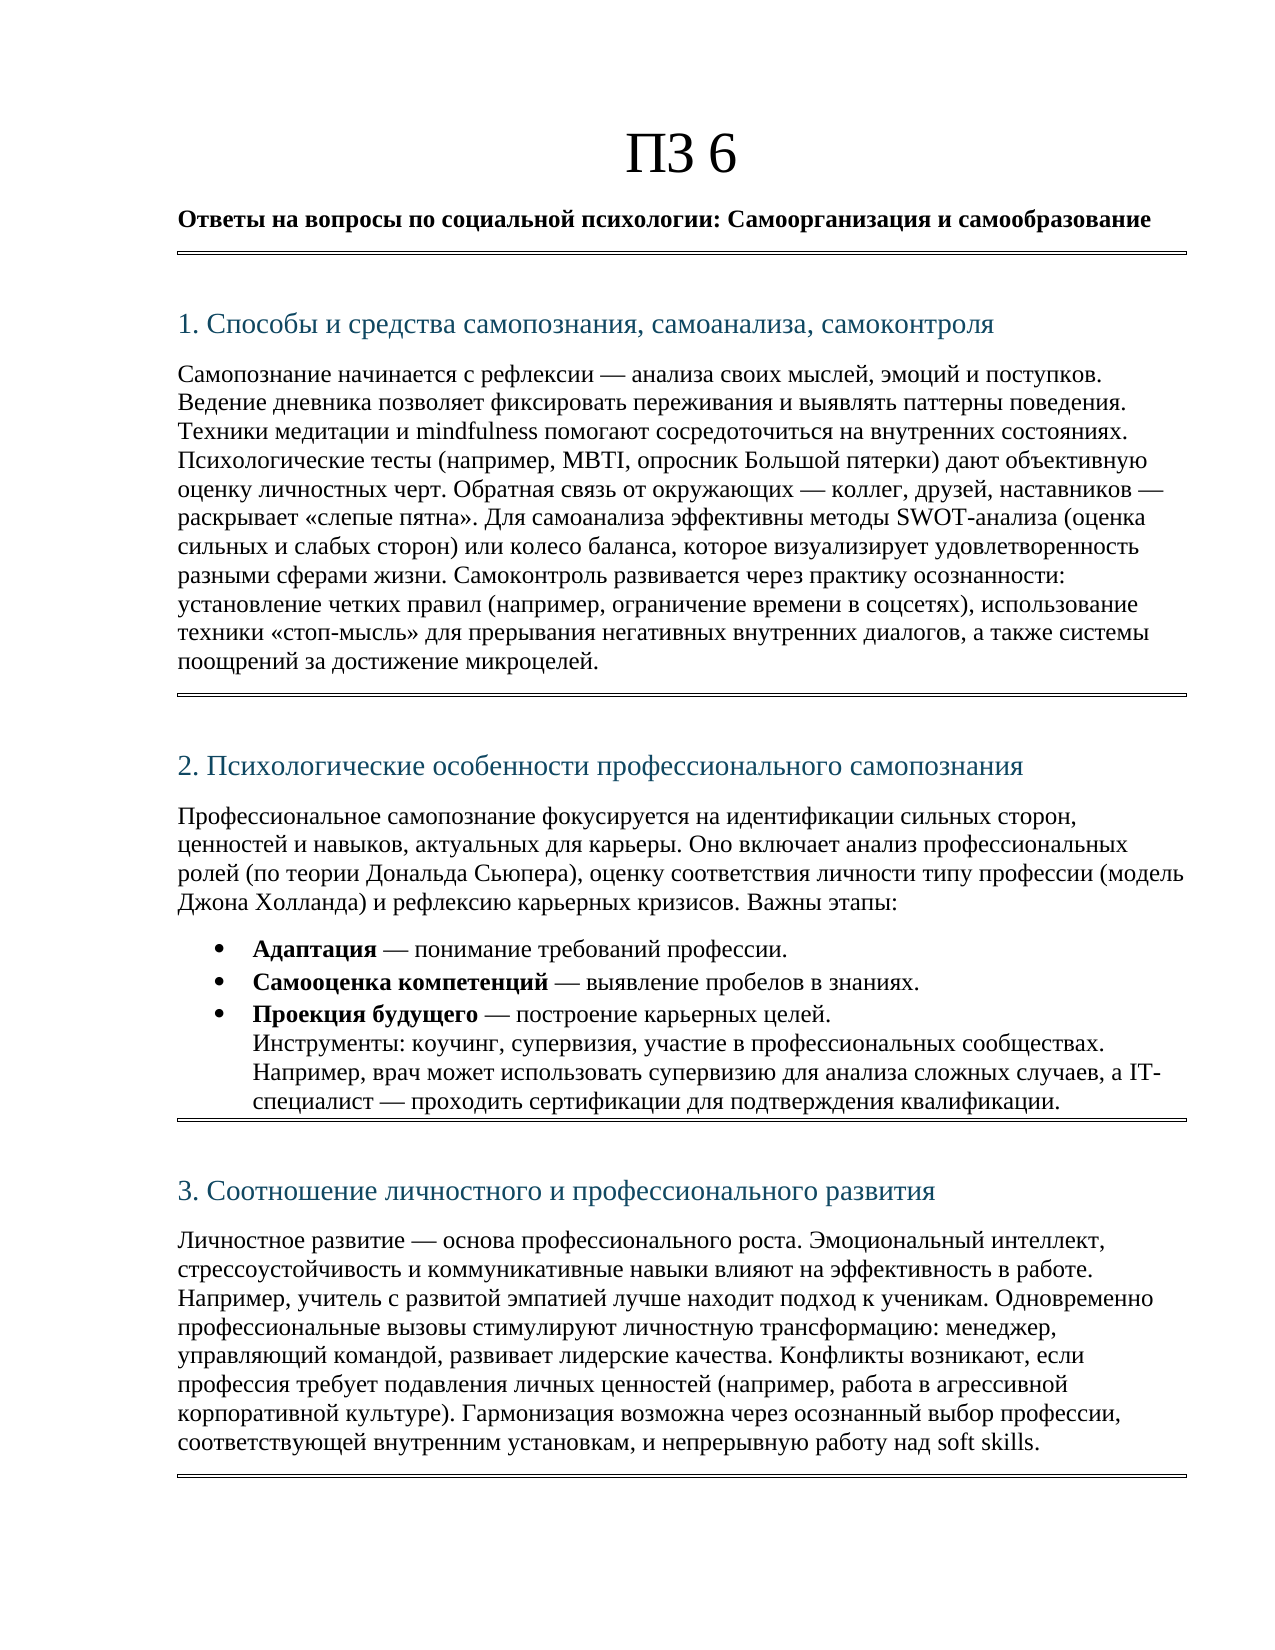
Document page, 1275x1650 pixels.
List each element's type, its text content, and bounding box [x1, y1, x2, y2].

text Профессиональное самопознание фокусируется на идентификации сильных сторон, ценностей и навыков, актуальных для карьеры. Оно включает анализ профессиональных ролей (по теории Дональда Сьюпера), оценку соответствия личности типу профессии (модель Джона Холланда) и рефлексию карьерных кризисов. Важны этапы: [177, 801, 1186, 916]
list Адаптация — понимание требований профессии. [215, 934, 1186, 963]
list Самооценка компетенций — выявление пробелов в знаниях. [215, 967, 1186, 996]
text Ответы на вопросы по социальной психологии: Самоорганизация и самообразование [177, 204, 1186, 233]
subtitle 1. Способы и средства самопознания, самоанализа, самоконтроля [177, 306, 1186, 340]
subtitle 2. Психологические особенности профессионального самопознания [177, 748, 1186, 782]
text Личностное развитие — основа профессионального роста. Эмоциональный интеллект, стрессоустойчивость и коммуникативные навыки влияют на эффективность в работе. Например, учитель с развитой эмпатией лучше находит подход к ученикам. Одновременно профессиональные вызовы стимулируют личностную трансформацию: менеджер, управляющий командой, развивает лидерские качества. Конфликты возникают, если профессия требует подавления личных ценностей (например, работа в агрессивной корпоративной культуре). Гармонизация возможна через осознанный выбор профессии, соответствующей внутренним установкам, и непрерывную работу над soft skills. [177, 1226, 1186, 1456]
list Проекция будущего — построение карьерных целей. Инструменты: коучинг, супервизия, участие в профессиональных сообществах. Например, врач может использовать супервизию для анализа сложных случаев, а IT-специалист — проходить сертификации для подтверждения квалификации. [215, 999, 1186, 1114]
subtitle 3. Соотношение личностного и профессионального развития [177, 1173, 1186, 1207]
text Самопознание начинается с рефлексии — анализа своих мыслей, эмоций и поступков. Ведение дневника позволяет фиксировать переживания и выявлять паттерны поведения. Техники медитации и mindfulness помогают сосредоточиться на внутренних состояниях. Психологические тесты (например, MBTI, опросник Большой пятерки) дают объективную оценку личностных черт. Обратная связь от окружающих — коллег, друзей, наставников — раскрывает «слепые пятна». Для самоанализа эффективны методы SWOT-анализа (оценка сильных и слабых сторон) или колесо баланса, которое визуализирует удовлетворенность разными сферами жизни. Самоконтроль развивается через практику осознанности: установление четких правил (например, ограничение времени в соцсетях), использование техники «стоп-мысль» для прерывания негативных внутренних диалогов, а также системы поощрений за достижение микроцелей. [177, 359, 1186, 675]
title ПЗ 6 [177, 118, 1186, 185]
